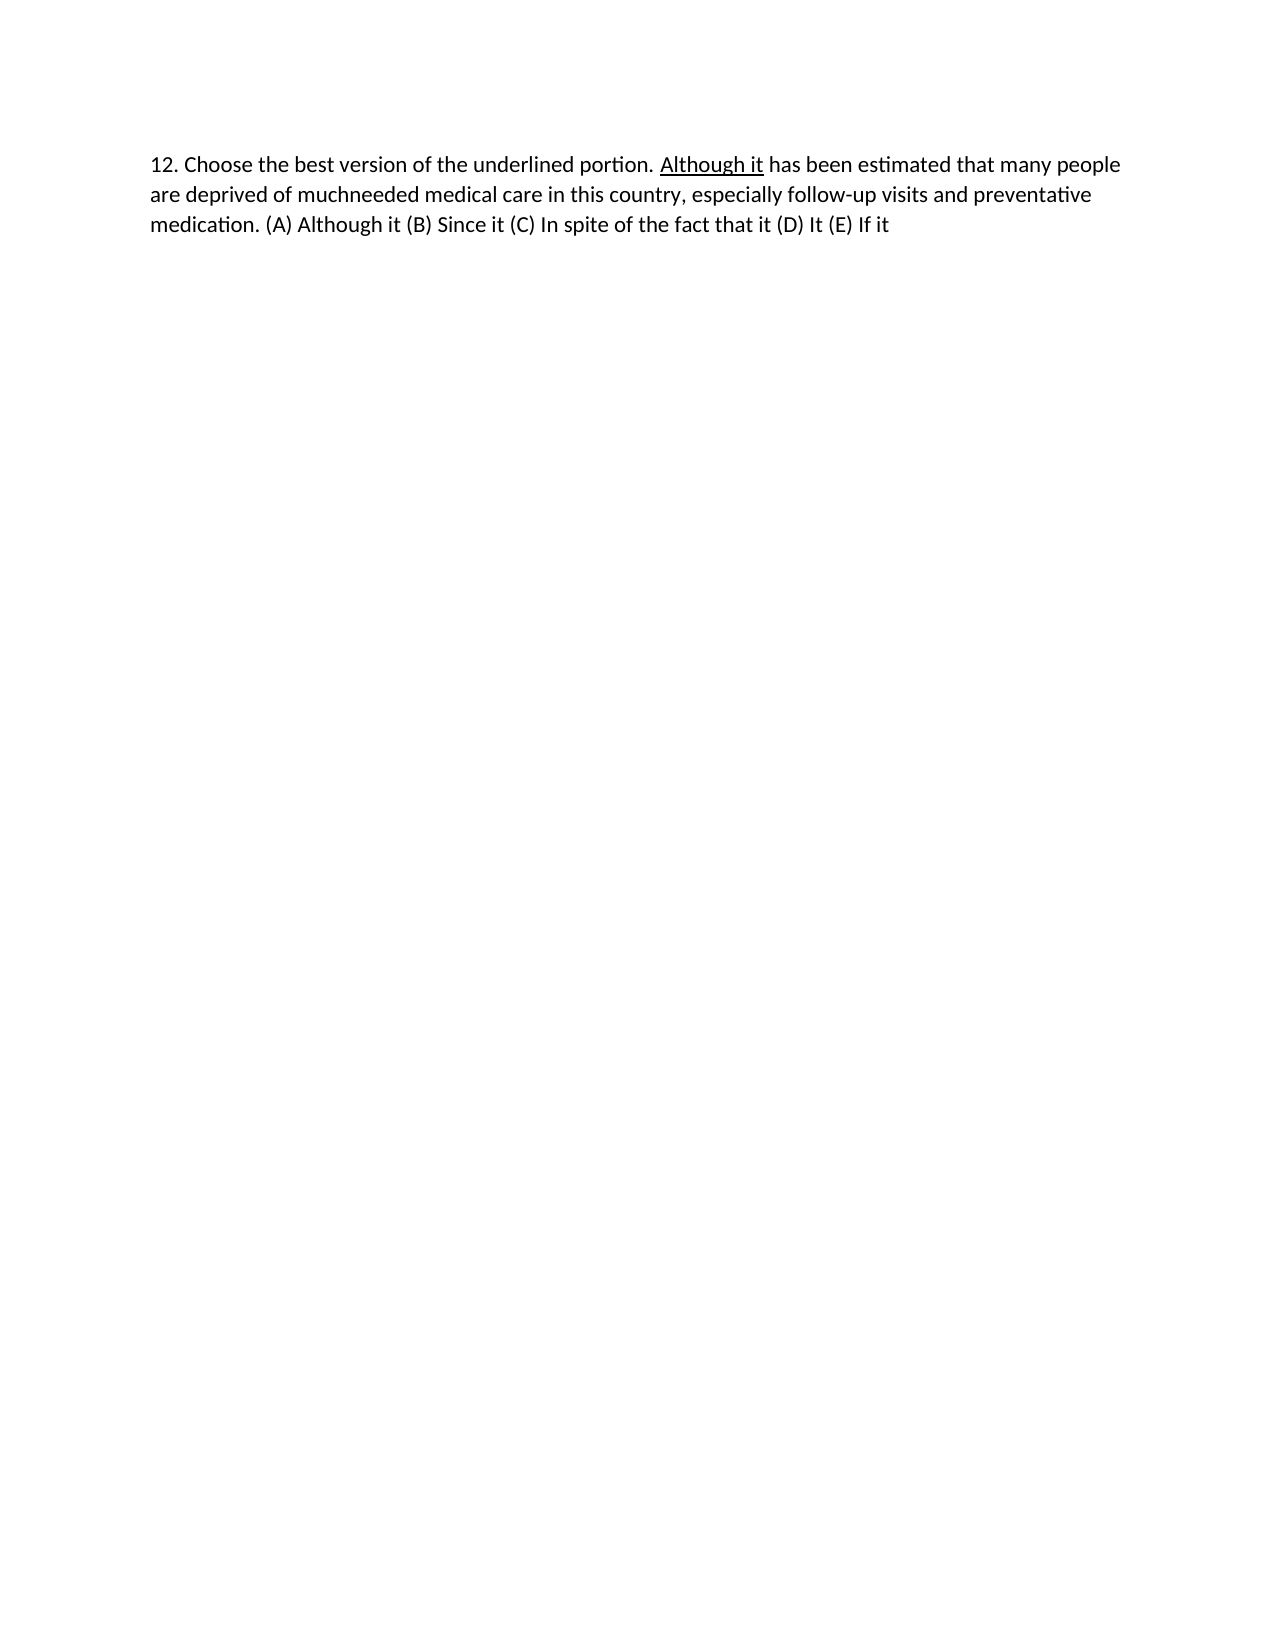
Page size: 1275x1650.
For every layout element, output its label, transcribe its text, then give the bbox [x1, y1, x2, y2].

text 12. Choose the best version of the underlined portion. Although it has been estimated that many people are deprived of muchneeded medical care in this country, especially follow-up visits and preventative medication. (A) Although it (B) Since it (C) In spite of the fact that it (D) It (E) If it [150, 150, 1125, 238]
